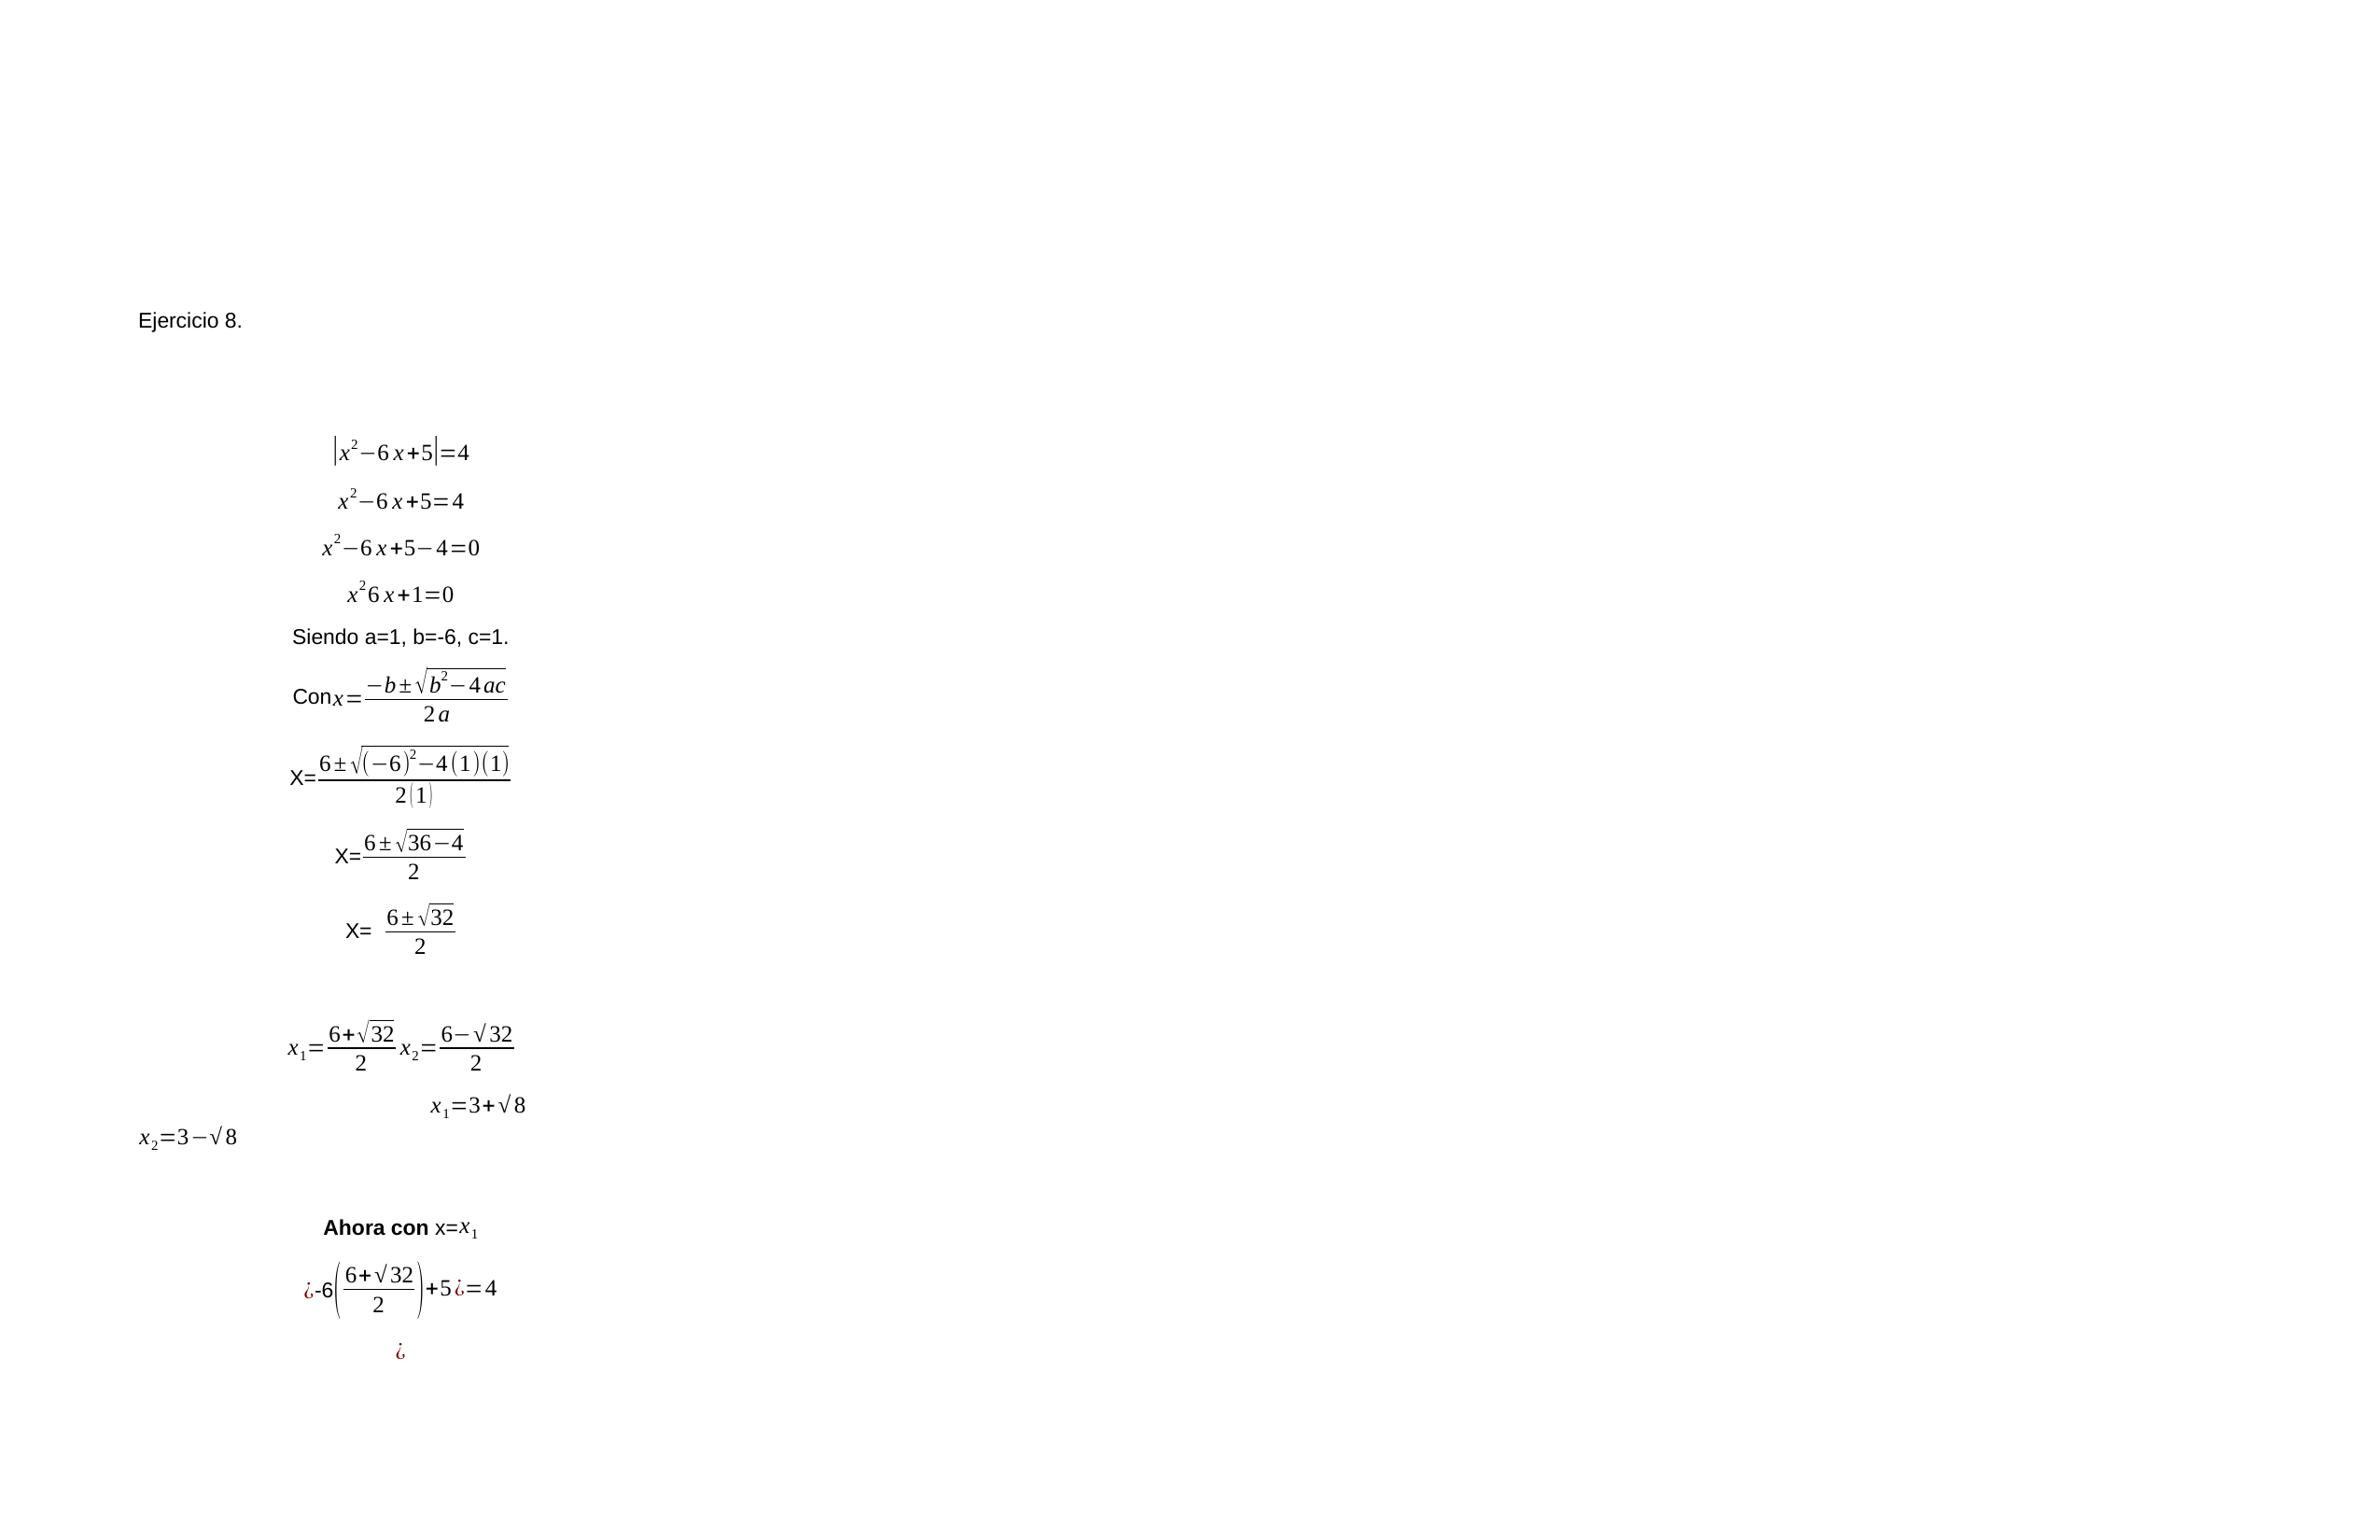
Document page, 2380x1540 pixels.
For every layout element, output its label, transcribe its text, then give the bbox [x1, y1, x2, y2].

text -6 [138, 1260, 663, 1321]
text Con [138, 666, 663, 727]
text X= [138, 827, 663, 884]
text X= [138, 745, 663, 810]
text Ahora con x= [138, 1213, 663, 1242]
text Siendo a=1, b=-6, c=1. [138, 624, 663, 649]
text Ejercicio 8. [138, 308, 663, 333]
text X= [138, 902, 663, 959]
